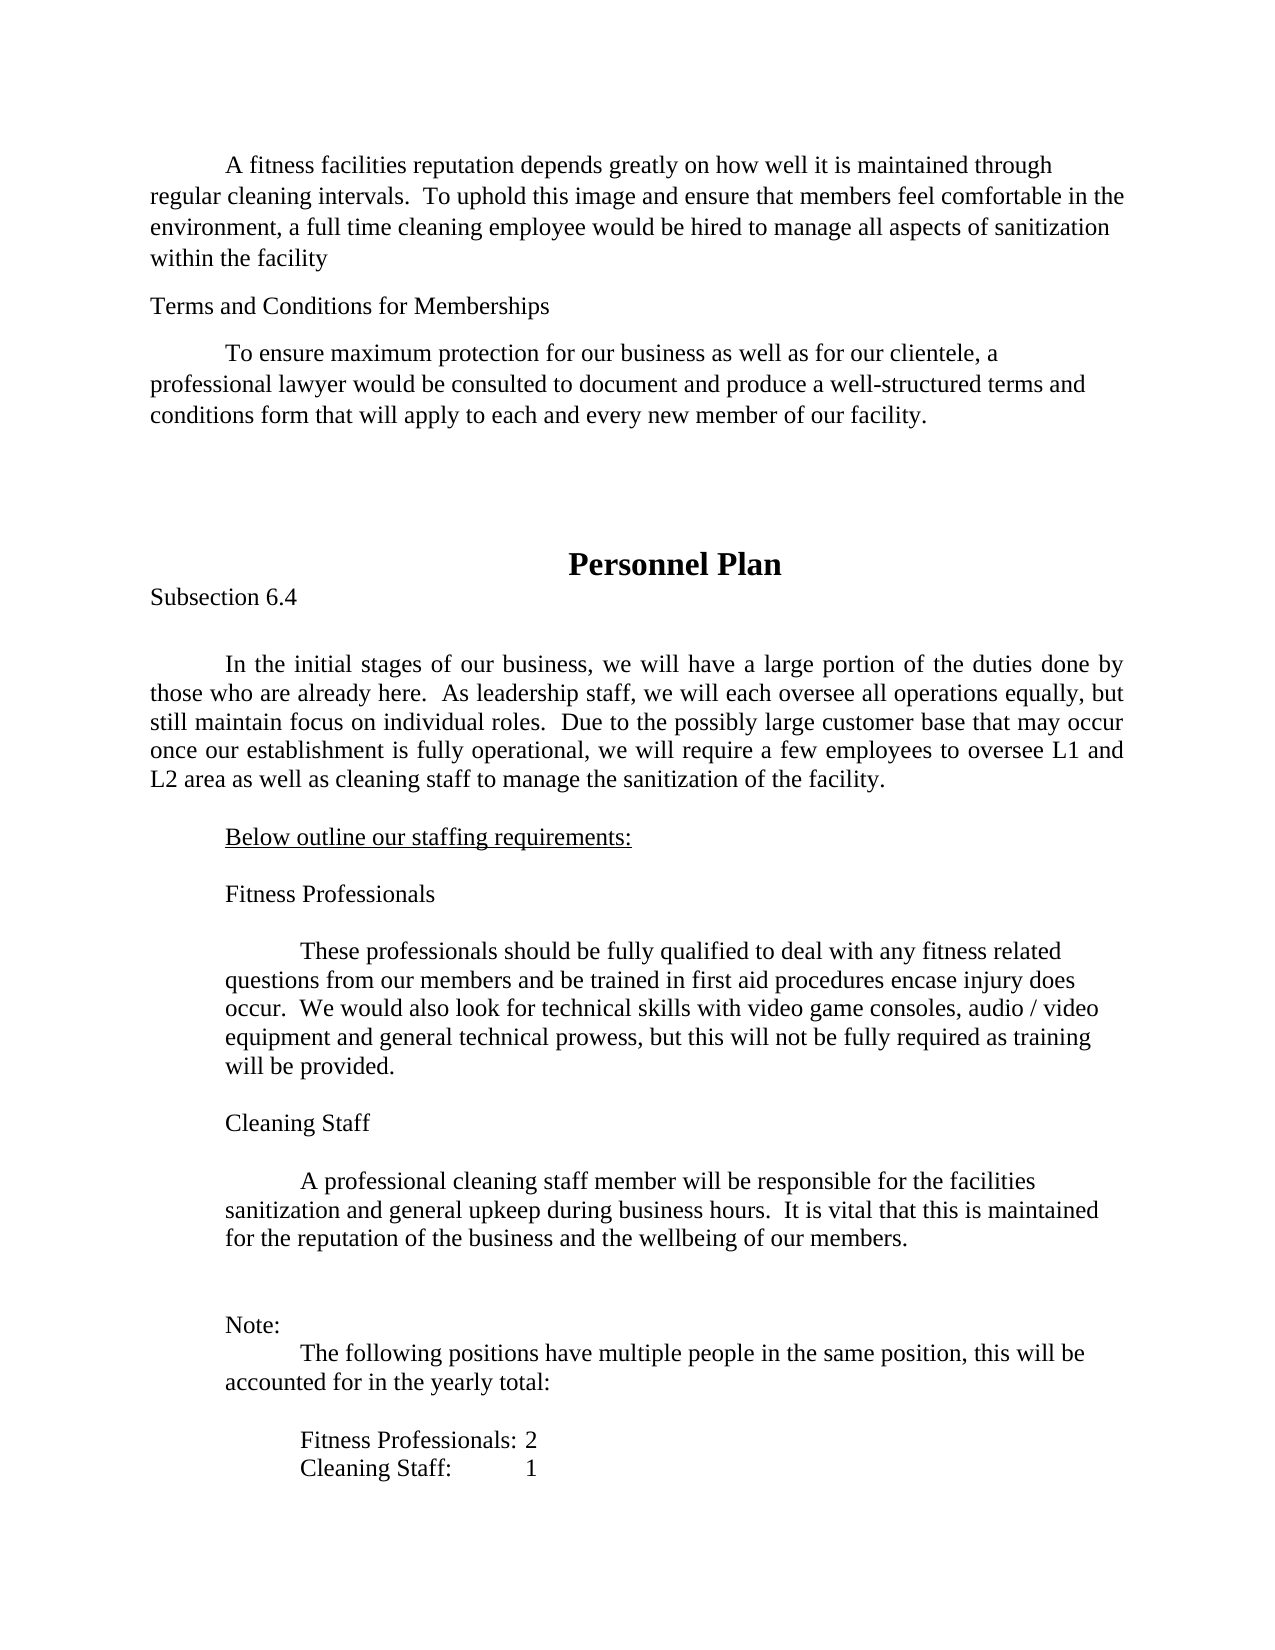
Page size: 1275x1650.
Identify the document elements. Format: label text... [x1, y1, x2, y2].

text Below outline our staffing requirements: [150, 822, 1125, 850]
text Fitness Professionals [150, 879, 1125, 908]
text A professional cleaning staff member will be responsible for the facilities sanitization and general upkeep during business hours. It is vital that this is maintained for the reputation of the business and the wellbeing of our members. [225, 1166, 1125, 1252]
text The following positions have multiple people in the same position, this will be accounted for in the yearly total: [225, 1338, 1125, 1396]
text Fitness Professionals: 2 [225, 1425, 1125, 1453]
text Cleaning Staff [225, 1108, 1125, 1137]
text Note: [225, 1310, 1125, 1338]
text A fitness facilities reputation depends greatly on how well it is maintained through regular cleaning intervals. To uphold this image and ensure that members feel comfortable in the environment, a full time cleaning employee would be hired to manage all aspects of sanitization within the facility [150, 150, 1125, 272]
text Subsection 6.4 [150, 582, 1125, 611]
text Cleaning Staff: 1 [225, 1453, 1125, 1482]
text To ensure maximum protection for our business as well as for our clientele, a professional lawyer would be consulted to document and produce a well-structured terms and conditions form that will apply to each and every new member of our facility. [150, 338, 1125, 429]
text Terms and Conditions for Memberships [150, 291, 1125, 319]
text These professionals should be fully qualified to deal with any fitness related questions from our members and be trained in first aid procedures encase injury does occur. We would also look for technical skills with video game consoles, audio / video equipment and general technical prowess, but this will not be fully required as training will be provided. [225, 936, 1125, 1080]
text In the initial stages of our business, we will have a large portion of the duties done by those who are already here. As leadership staff, we will each oversee all operations equally, but still maintain focus on individual roles. Due to the possibly large customer base that may occur once our establishment is fully operational, we will require a few employees to oversee L1 and L2 area as well as cleaning staff to manage the sanitization of the facility. [150, 649, 1125, 793]
text Personnel Plan [150, 544, 1125, 582]
